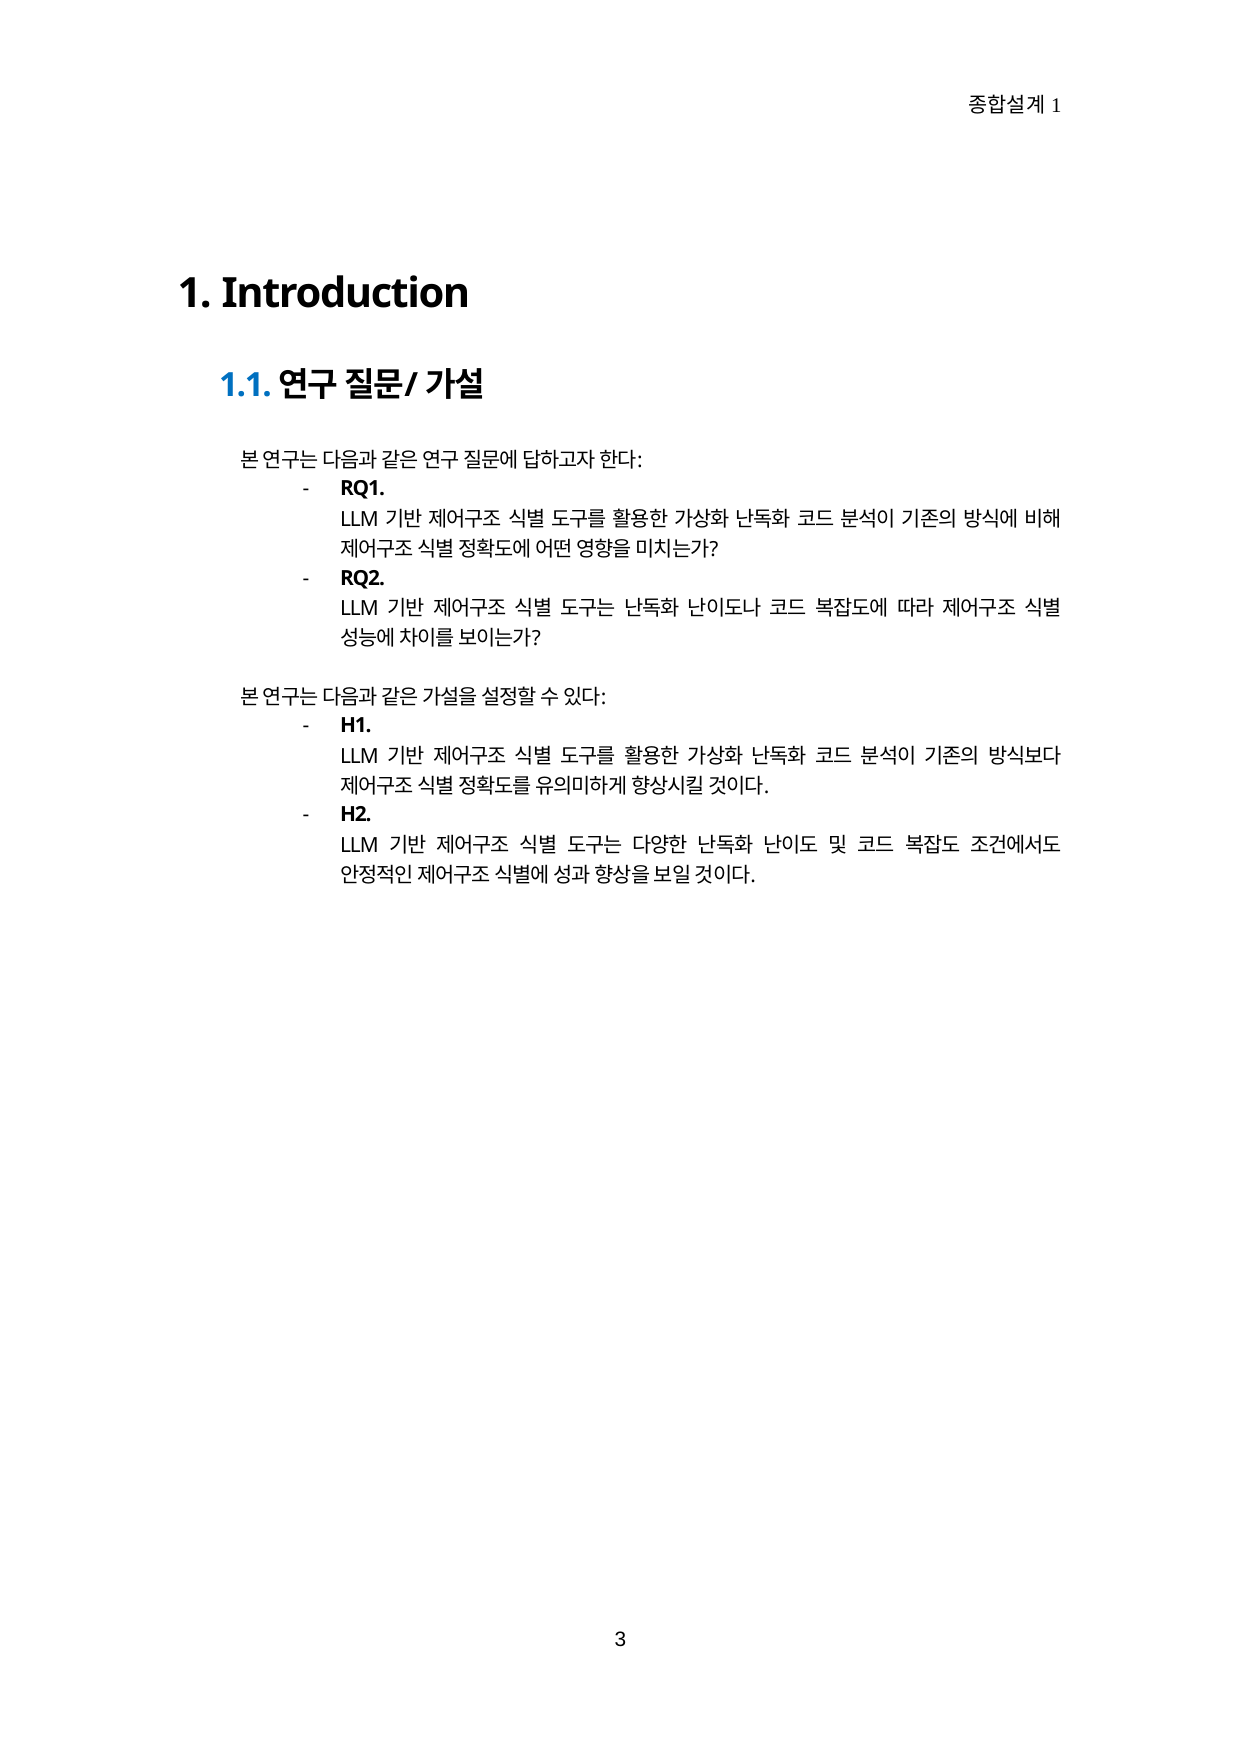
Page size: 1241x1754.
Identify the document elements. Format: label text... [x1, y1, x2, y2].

list H2. LLM 기반 제어구조 식별 도구는 다양한 난독화 난이도 및 코드 복잡도 조건에서도 안정적인 제어구조 식별에 성과 향상을 보일 것이다. [302, 799, 1063, 888]
text 본 연구는 다음과 같은 가설을 설정할 수 있다: [240, 680, 1063, 710]
list RQ1. LLM 기반 제어구조 식별 도구를 활용한 가상화 난독화 코드 분석이 기존의 방식에 비해 제어구조 식별 정확도에 어떤 영향을 미치는가? [302, 473, 1063, 563]
subtitle 연구 질문/ 가설 [219, 357, 959, 406]
list RQ2. LLM 기반 제어구조 식별 도구는 난독화 난이도나 코드 복잡도에 따라 제어구조 식별 성능에 차이를 보이는가? [302, 563, 1063, 652]
subtitle Introduction [177, 263, 1063, 320]
list H1. LLM 기반 제어구조 식별 도구를 활용한 가상화 난독화 코드 분석이 기존의 방식보다 제어구조 식별 정확도를 유의미하게 향상시킬 것이다. [302, 710, 1063, 799]
text 본 연구는 다음과 같은 연구 질문에 답하고자 한다: [240, 443, 1063, 473]
